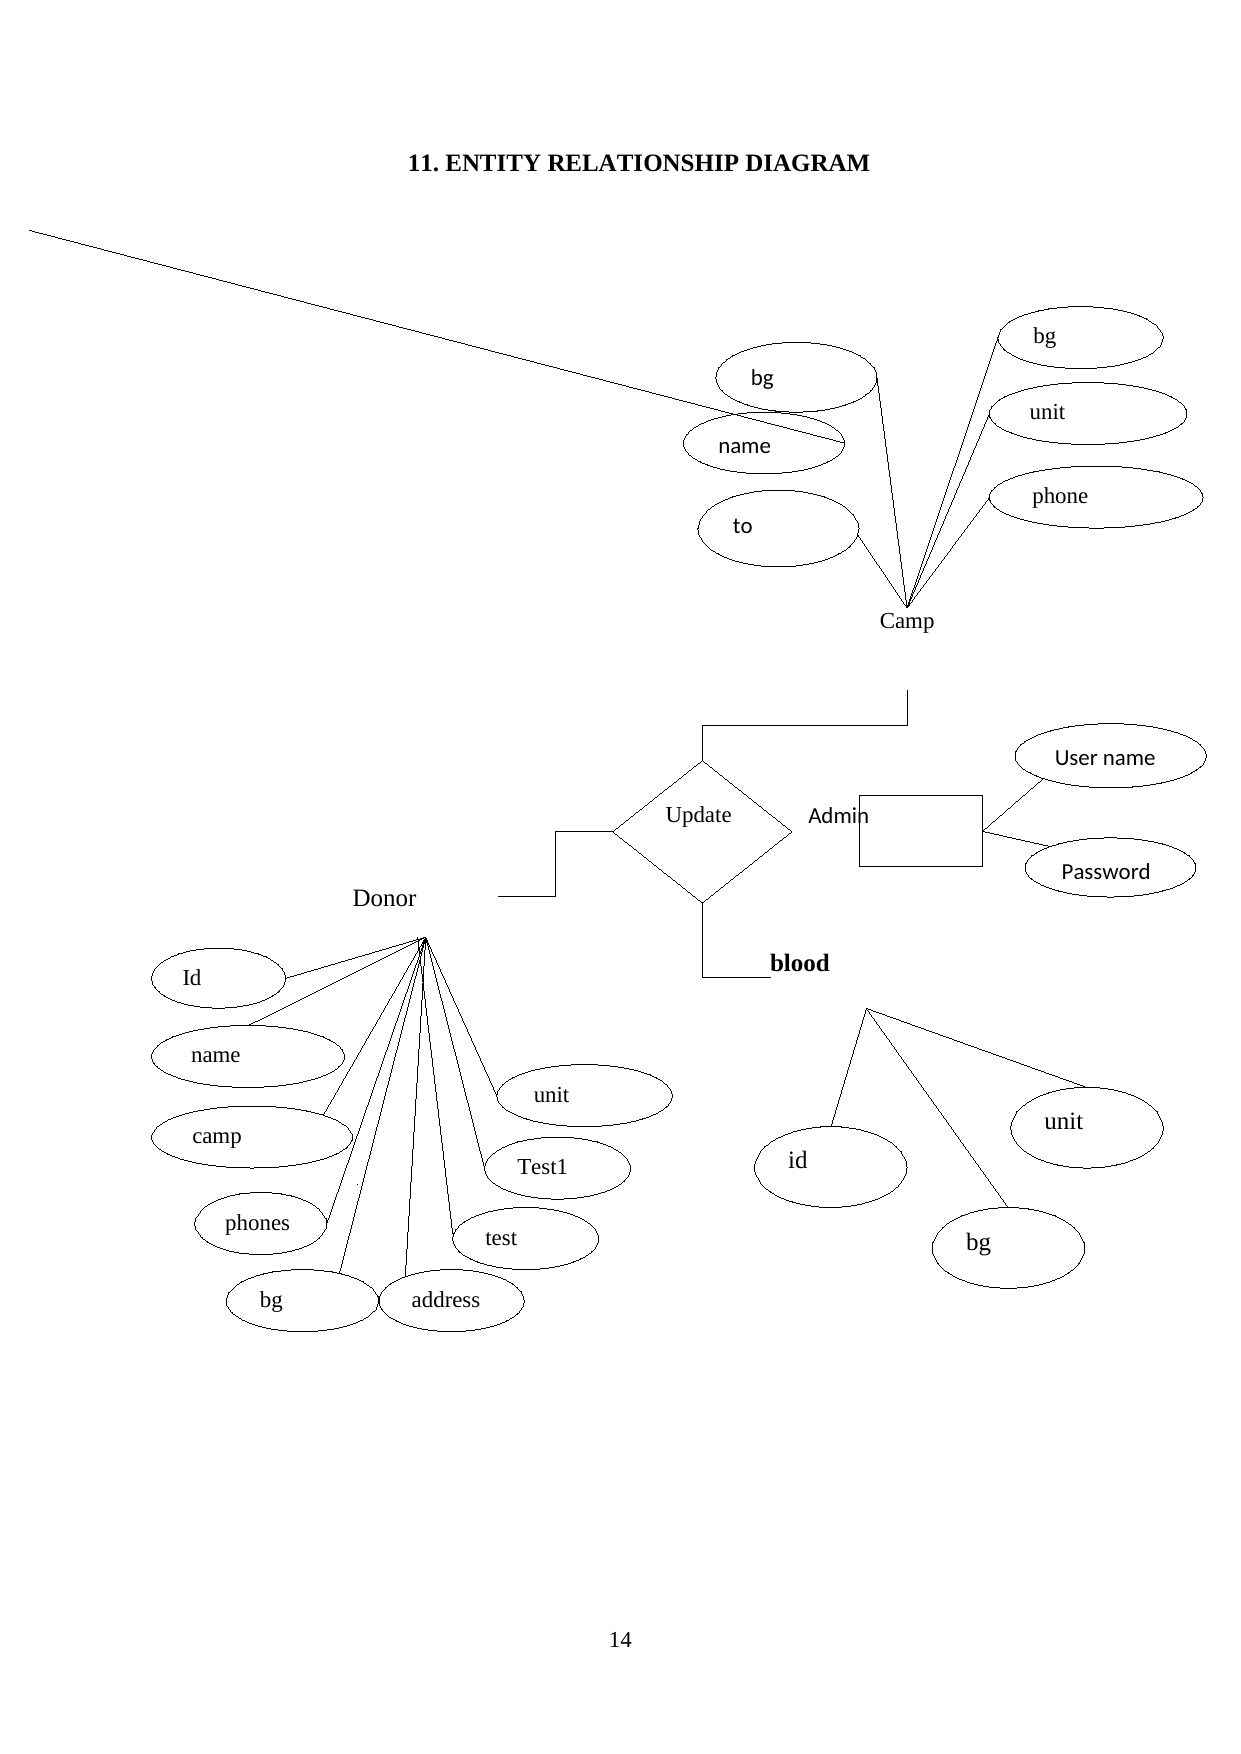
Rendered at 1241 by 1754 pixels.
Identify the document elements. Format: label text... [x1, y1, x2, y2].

subtitle ENTITY RELATIONSHIP DIAGRAM [408, 148, 1176, 177]
